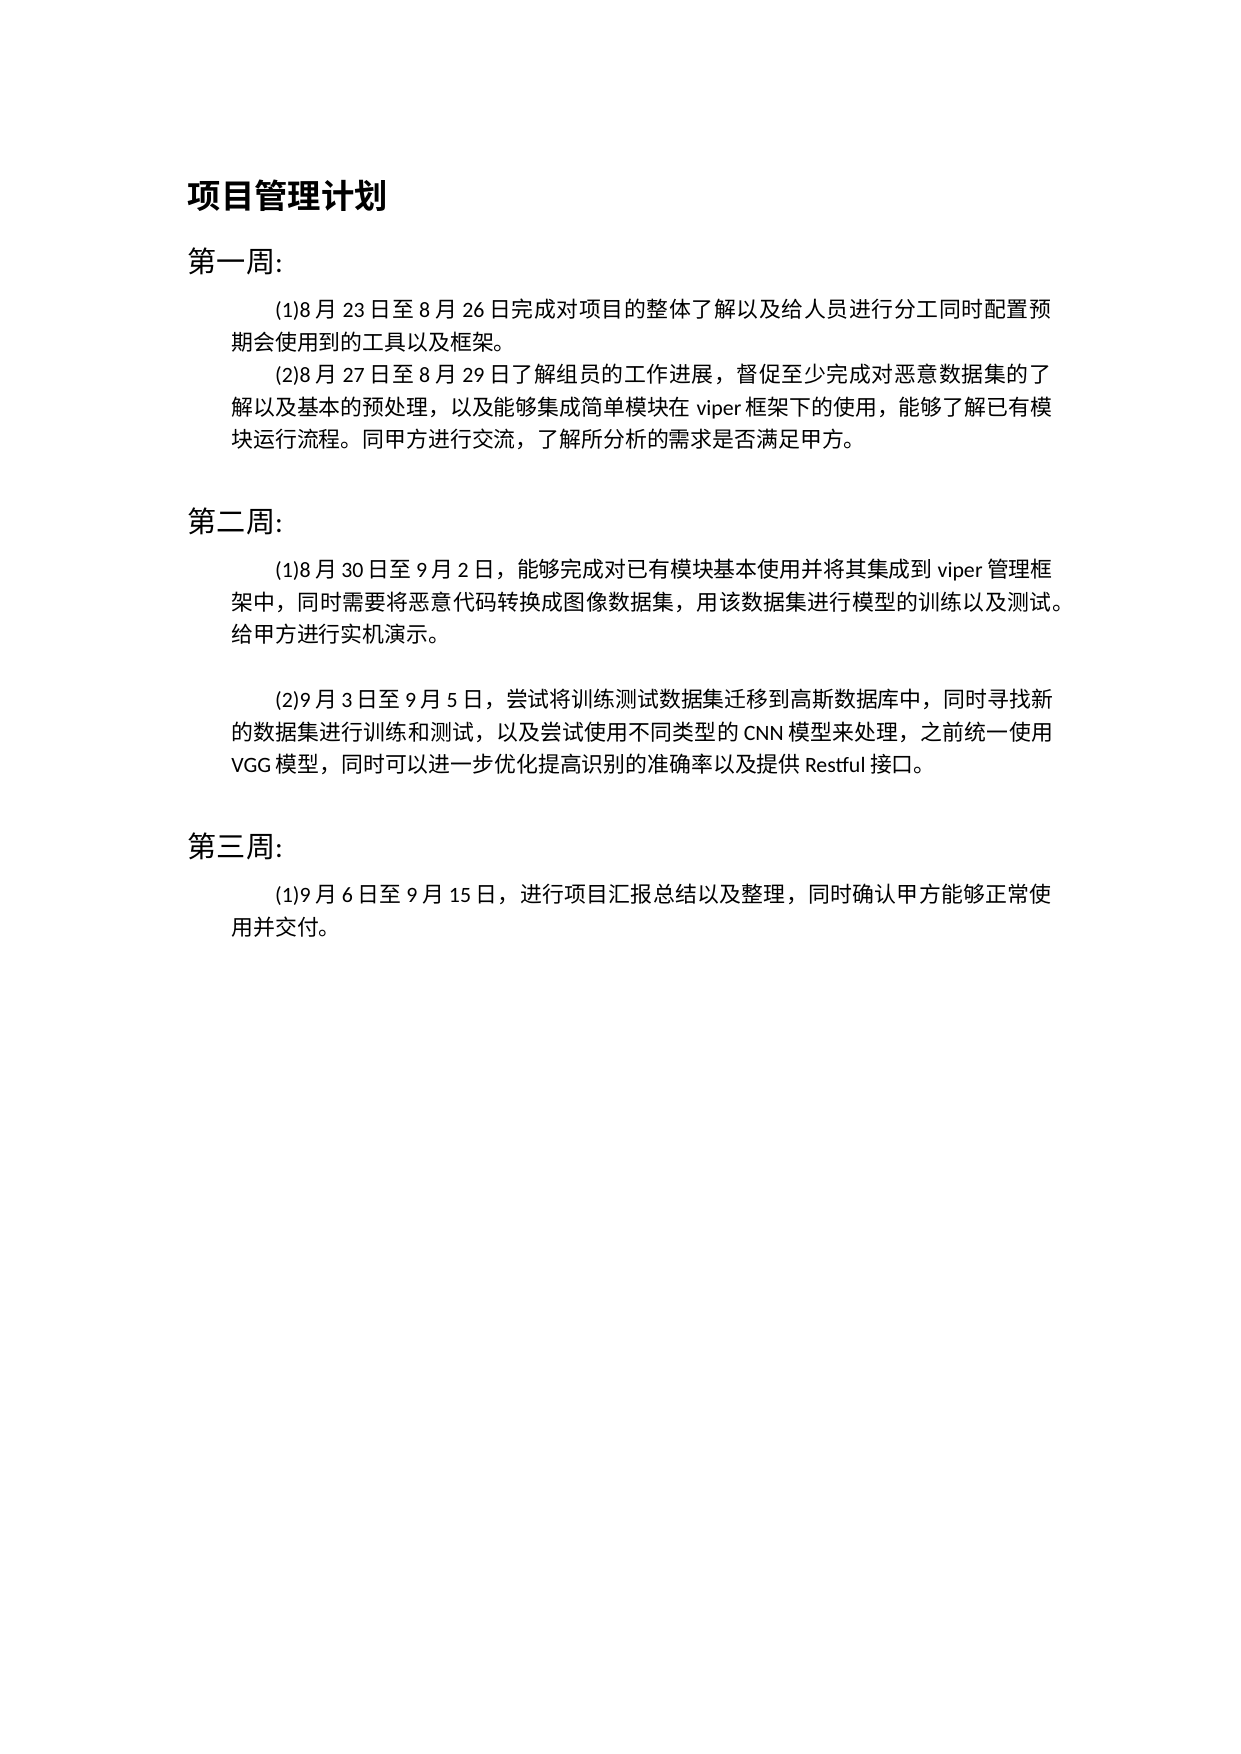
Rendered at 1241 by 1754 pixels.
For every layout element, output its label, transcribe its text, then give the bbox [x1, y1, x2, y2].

text (2)8月27日至8月29日了解组员的工作进展，督促至少完成对恶意数据集的了解以及基本的预处理，以及能够集成简单模块在viper框架下的使用，能够了解已有模块运行流程。同甲方进行交流，了解所分析的需求是否满足甲方。 [231, 357, 1053, 454]
text 第二周: [187, 487, 1053, 552]
text 第三周: [187, 812, 1053, 877]
text (2)9月3日至9月5日，尝试将训练测试数据集迁移到高斯数据库中，同时寻找新的数据集进行训练和测试，以及尝试使用不同类型的CNN模型来处理，之前统一使用VGG模型，同时可以进一步优化提高识别的准确率以及提供Restful接口。 [231, 682, 1053, 779]
text (1)8月30日至9月2日，能够完成对已有模块基本使用并将其集成到viper管理框架中，同时需要将恶意代码转换成图像数据集，用该数据集进行模型的训练以及测试。给甲方进行实机演示。 [231, 552, 1053, 649]
text (1)9月6日至9月15日，进行项目汇报总结以及整理，同时确认甲方能够正常使用并交付。 [231, 877, 1053, 942]
text 第一周: [187, 227, 1053, 292]
text (1)8月23日至8月26日完成对项目的整体了解以及给人员进行分工同时配置预期会使用到的工具以及框架。 [231, 292, 1053, 357]
text 项目管理计划 [187, 162, 1053, 227]
